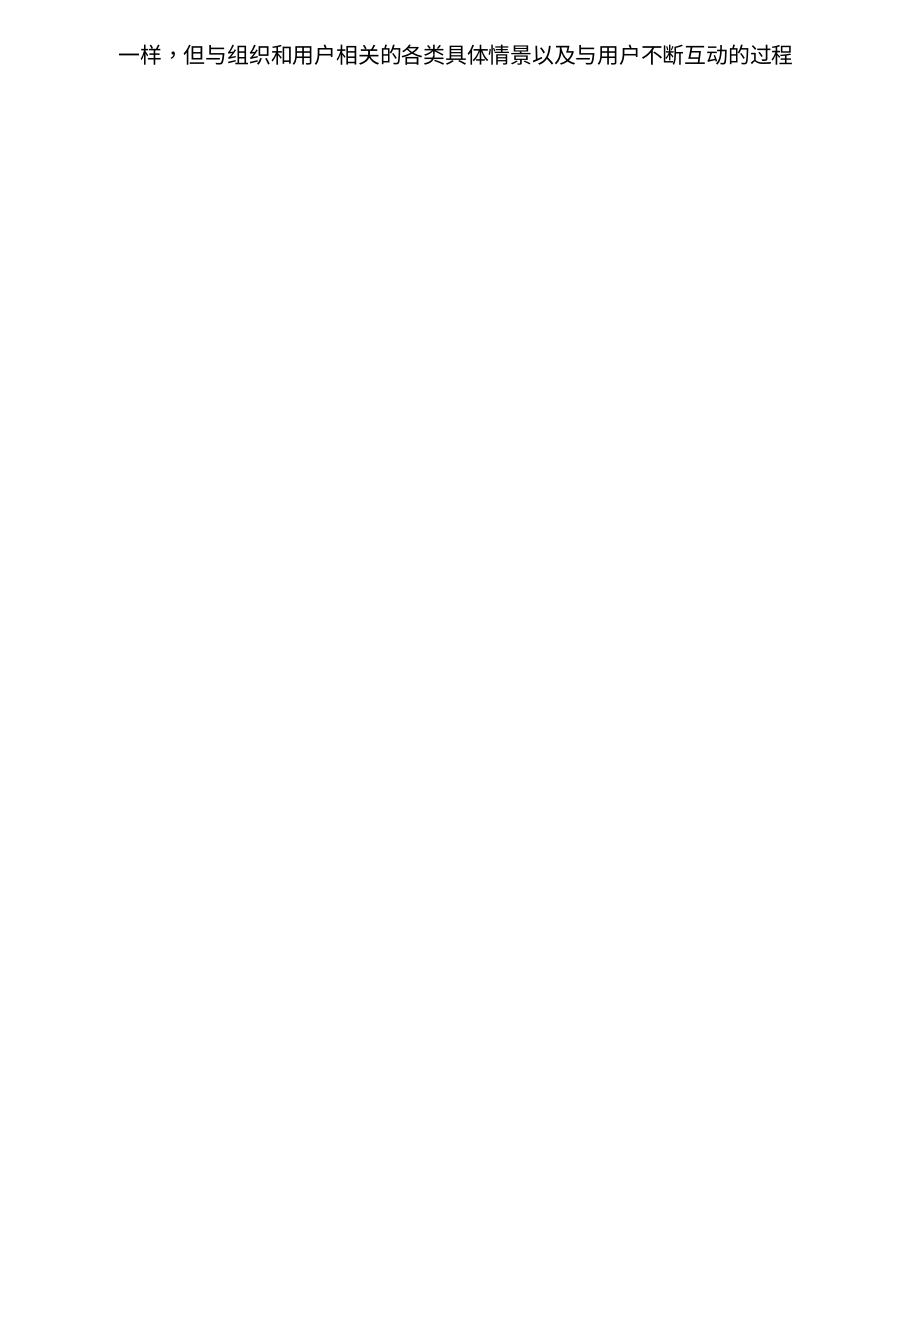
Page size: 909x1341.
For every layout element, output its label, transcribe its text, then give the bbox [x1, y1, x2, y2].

text 一样，但与组织和用户相关的各类具体情景以及与用户不断互动的过程 [118, 42, 831, 69]
